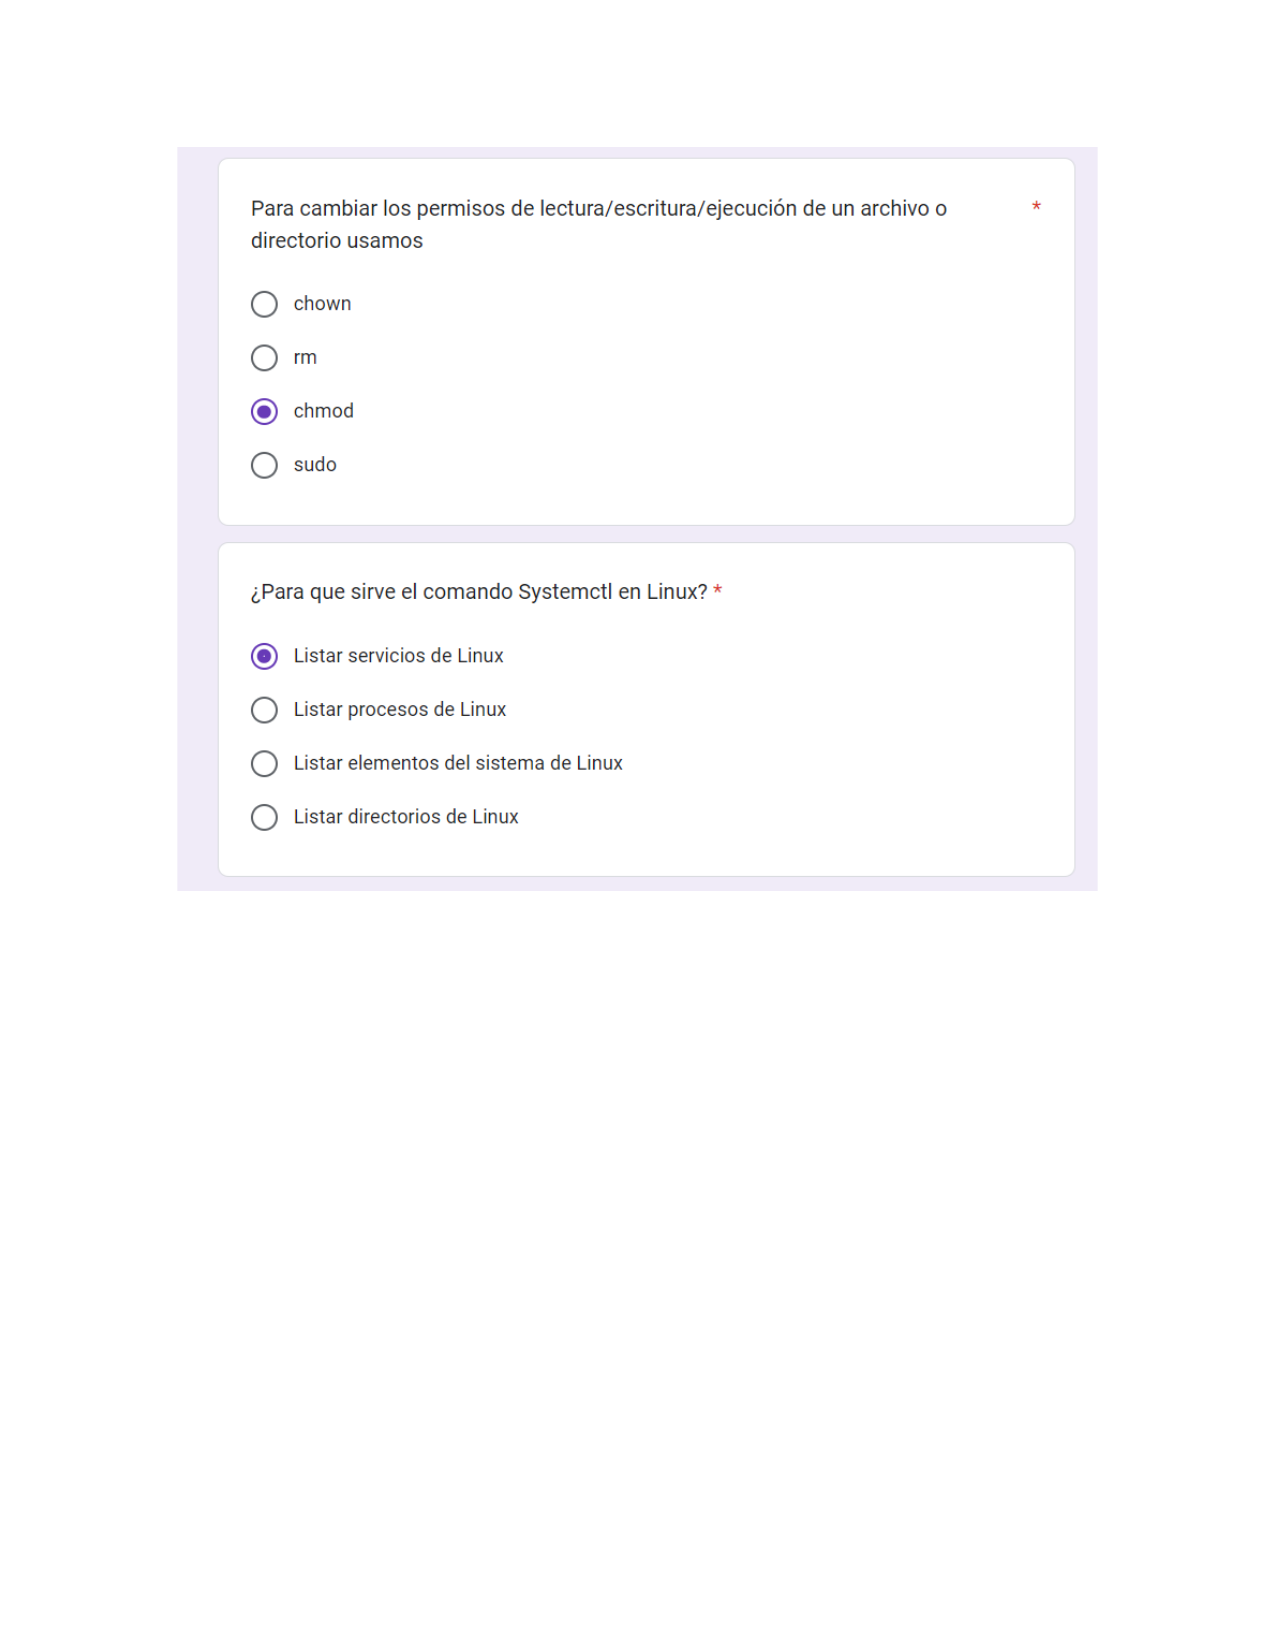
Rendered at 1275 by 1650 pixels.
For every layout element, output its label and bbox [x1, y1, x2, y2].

picture [177, 147, 1098, 891]
